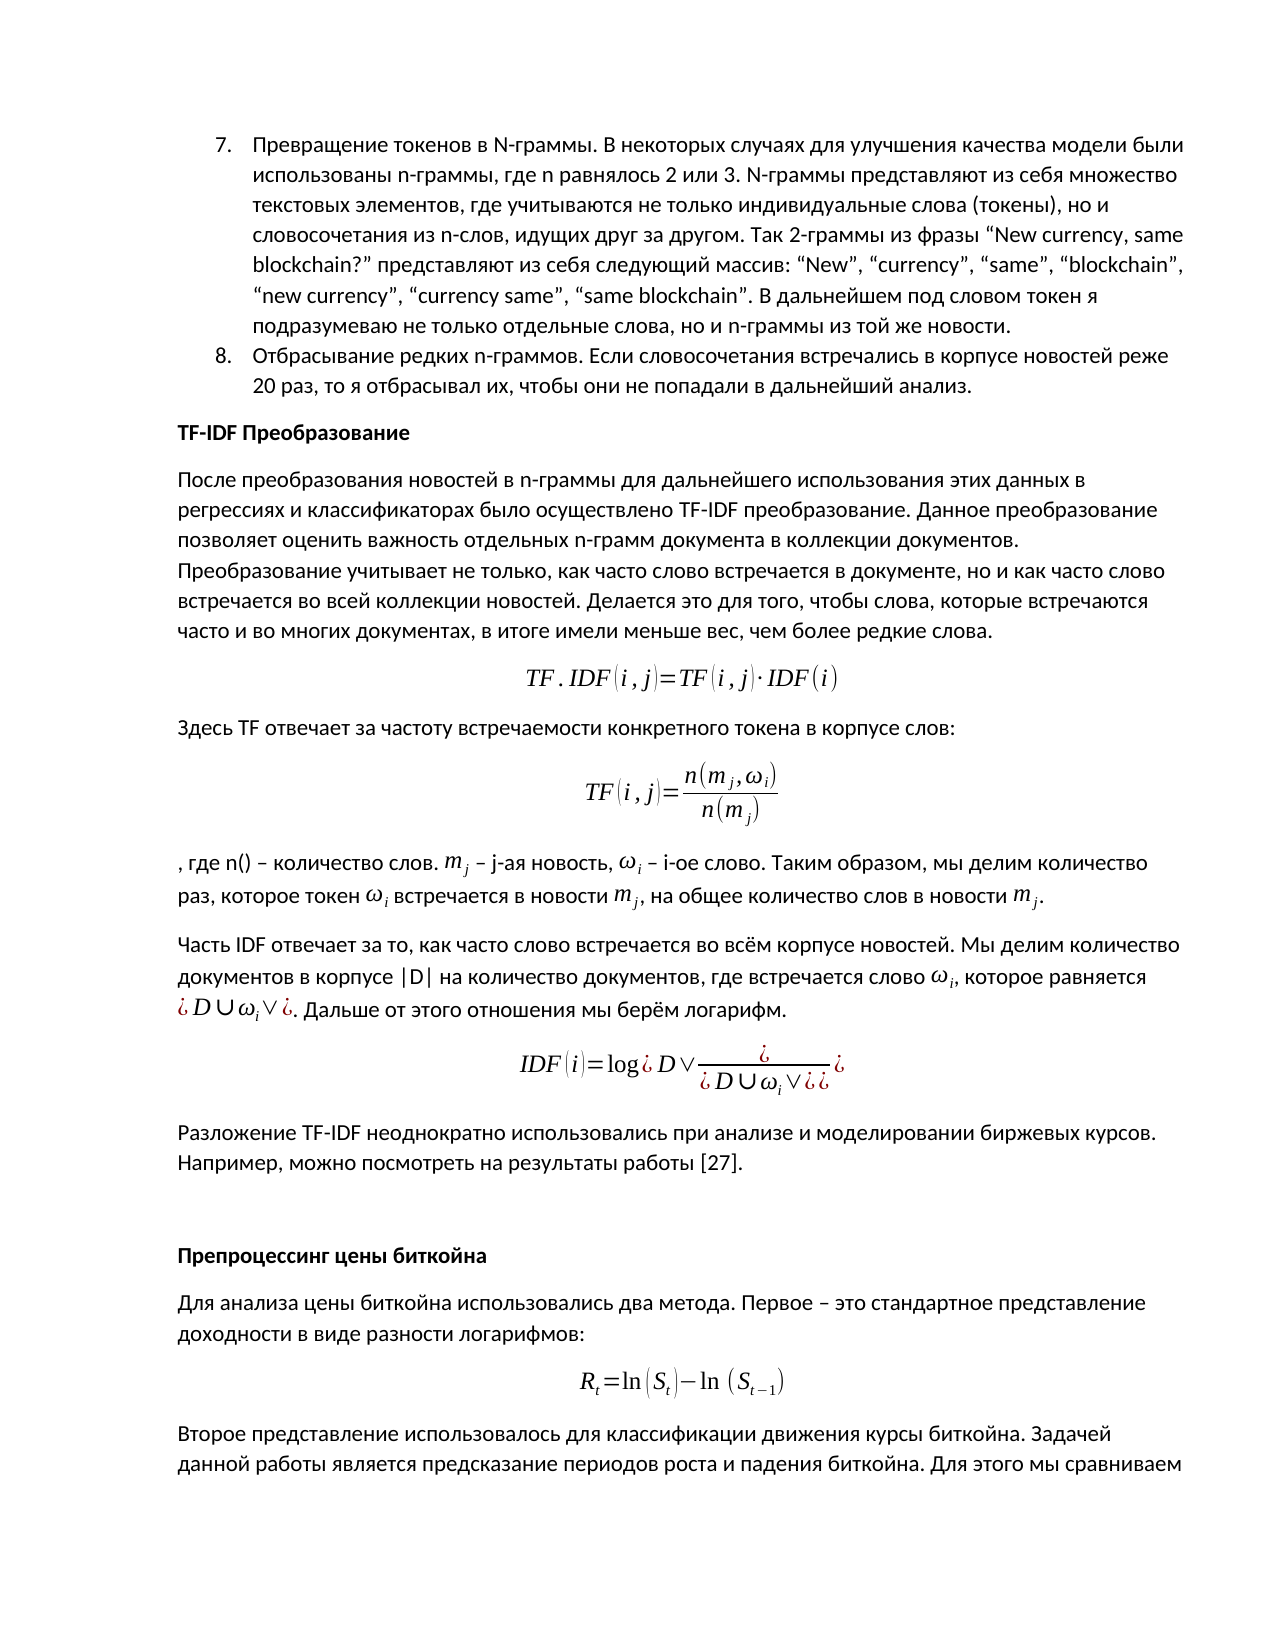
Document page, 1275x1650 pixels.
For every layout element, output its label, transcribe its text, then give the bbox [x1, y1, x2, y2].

text Для анализа цены биткойна использовались два метода. Первое – это стандартное представление доходности в виде разности логарифмов: [177, 1288, 1186, 1347]
text Часть IDF отвечает за то, как часто слово встречается во всём корпусе новостей. Мы делим количество документов в корпусе |D| на количество документов, где встречается слово , которое равняется . Дальше от этого отношения мы берём логарифм. [177, 930, 1186, 1025]
text Разложение TF-IDF неоднократно использовались при анализе и моделировании биржевых курсов. Например, можно посмотреть на результаты работы [27]. [177, 1118, 1186, 1176]
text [177, 1419, 1186, 1477]
text Здесь TF отвечает за частоту встречаемости конкретного токена в корпусе слов: [177, 713, 1186, 741]
text TF-IDF Преобразование [177, 418, 1186, 446]
text , где n() – количество слов. – j-ая новость, – i-ое слово. Таким образом, мы делим количество раз, которое токен встречается в новости , на общее количество слов в новости . [177, 846, 1186, 911]
text Препроцессинг цены биткойна [177, 1242, 1186, 1270]
list Отбрасывание редких n-граммов. Если словосочетания встречались в корпусе новостей реже 20 раз, то я отбрасывал их, чтобы они не попадали в дальнейший анализ. [215, 341, 1186, 399]
text После преобразования новостей в n-граммы для дальнейшего использования этих данных в регрессиях и классификаторах было осуществлено TF-IDF преобразование. Данное преобразование позволяет оценить важность отдельных n-грамм документа в коллекции документов. Преобразование учитывает не только, как часто слово встречается в документе, но и как часто слово встречается во всей коллекции новостей. Делается это для того, чтобы слова, которые встречаются часто и во многих документах, в итоге имели меньше вес, чем более редкие слова. [177, 465, 1186, 644]
list Превращение токенов в N-граммы. В некоторых случаях для улучшения качества модели были использованы n-граммы, где n равнялось 2 или 3. N-граммы представляют из себя множество текстовых элементов, где учитываются не только индивидуальные слова (токены), но и словосочетания из n-слов, идущих друг за другом. Так 2-граммы из фразы “New currency, same blockchain?” представляют из себя следующий массив: “New”, “currency”, “same”, “blockchain”, “new currency”, “currency same”, “same blockchain”. В дальнейшем под словом токен я подразумеваю не только отдельные слова, но и n-граммы из той же новости. [215, 130, 1186, 339]
